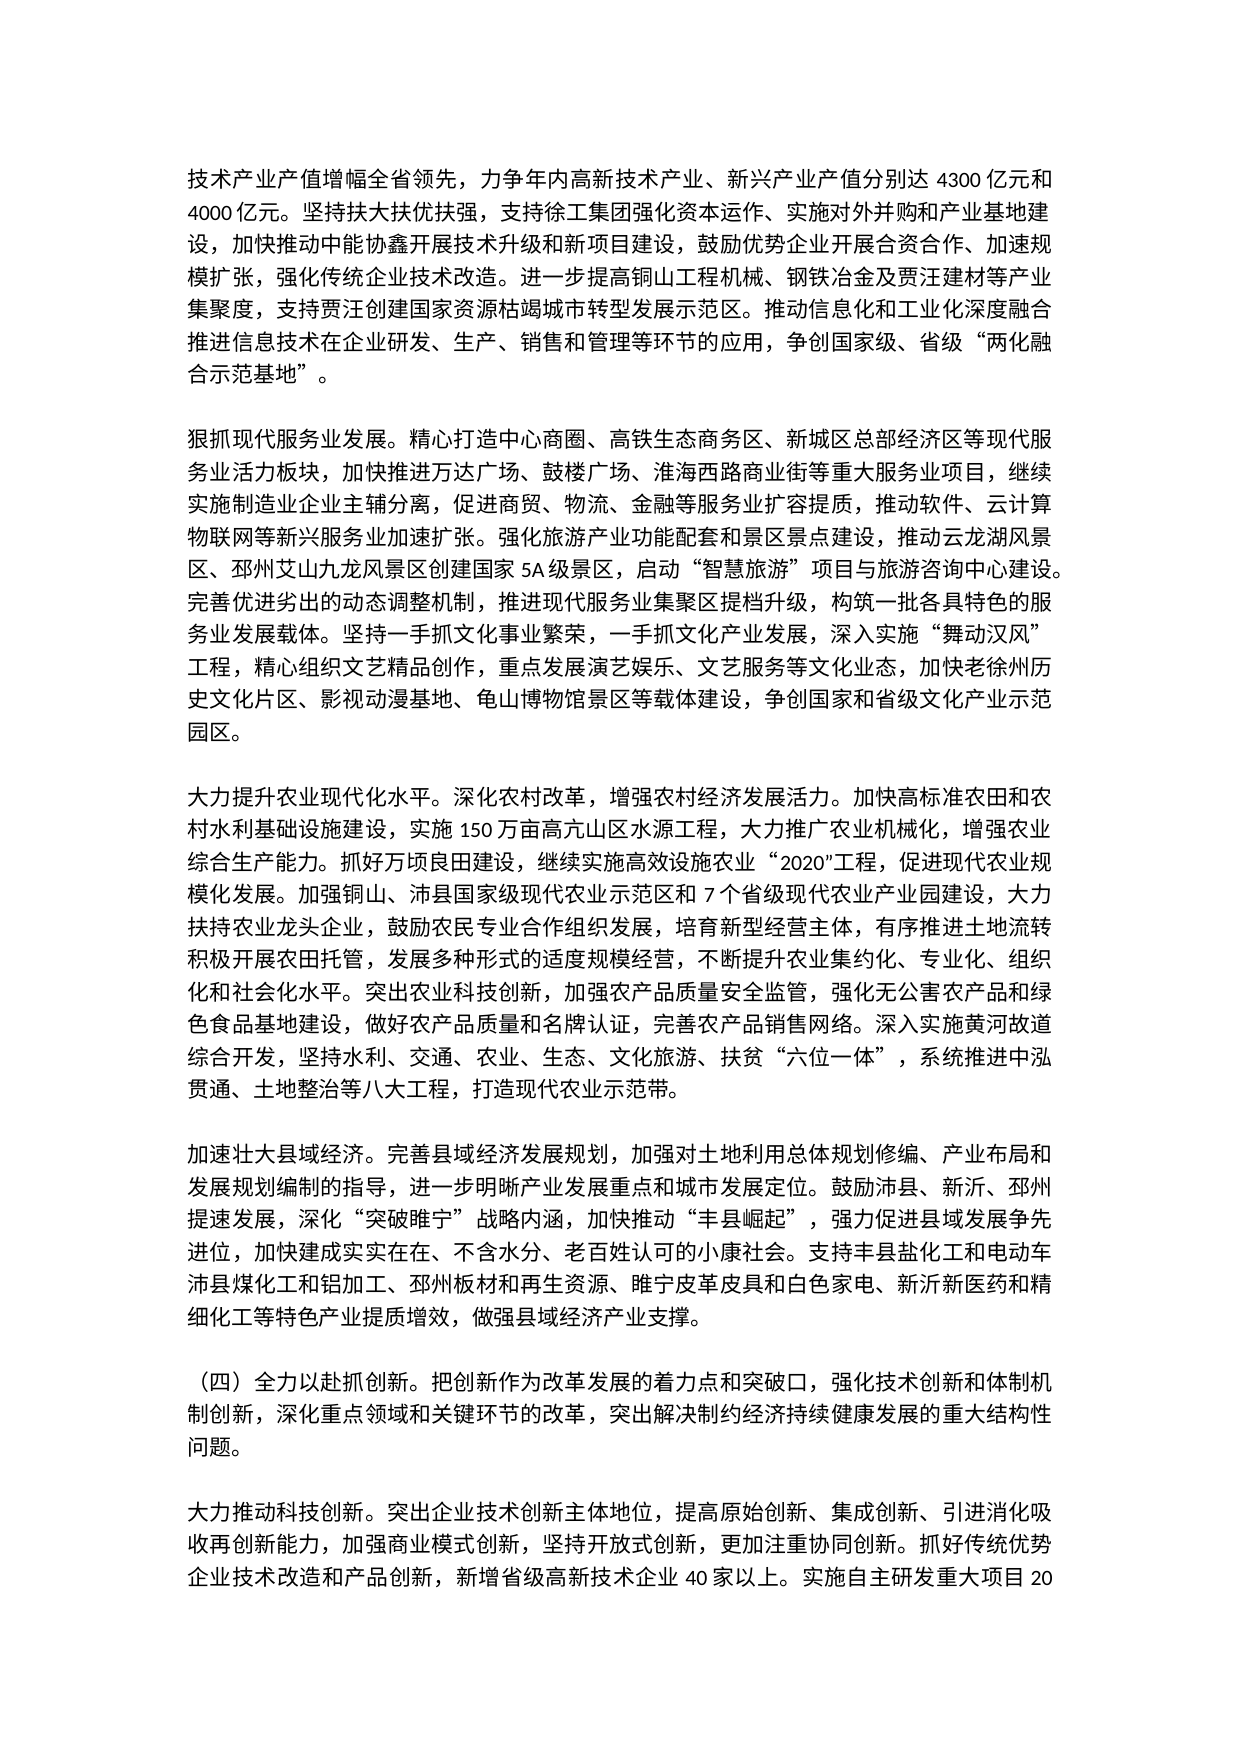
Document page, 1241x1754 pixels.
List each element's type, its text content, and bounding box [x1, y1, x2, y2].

text 狠抓现代服务业发展。精心打造中心商圈、高铁生态商务区、新城区总部经济区等现代服务业活力板块，加快推进万达广场、鼓楼广场、淮海西路商业街等重大服务业项目，继续实施制造业企业主辅分离，促进商贸、物流、金融等服务业扩容提质，推动软件、云计算、物联网等新兴服务业加速扩张。强化旅游产业功能配套和景区景点建设，推动云龙湖风景区、邳州艾山九龙风景区创建国家5A级景区，启动“智慧旅游”项目与旅游咨询中心建设。完善优进劣出的动态调整机制，推进现代服务业集聚区提档升级，构筑一批各具特色的服务业发展载体。坚持一手抓文化事业繁荣，一手抓文化产业发展，深入实施“舞动汉风”工程，精心组织文艺精品创作，重点发展演艺娱乐、文艺服务等文化业态，加快老徐州历史文化片区、影视动漫基地、龟山博物馆景区等载体建设，争创国家和省级文化产业示范园区。 [187, 422, 1053, 747]
text （四）全力以赴抓创新。把创新作为改革发展的着力点和突破口，强化技术创新和体制机制创新，深化重点领域和关键环节的改革，突出解决制约经济持续健康发展的重大结构性问题。 [187, 1364, 1053, 1462]
text 加速壮大县域经济。完善县域经济发展规划，加强对土地利用总体规划修编、产业布局和发展规划编制的指导，进一步明晰产业发展重点和城市发展定位。鼓励沛县、新沂、邳州提速发展，深化“突破睢宁”战略内涵，加快推动“丰县崛起”，强力促进县域发展争先进位，加快建成实实在在、不含水分、老百姓认可的小康社会。支持丰县盐化工和电动车、沛县煤化工和铝加工、邳州板材和再生资源、睢宁皮革皮具和白色家电、新沂新医药和精细化工等特色产业提质增效，做强县域经济产业支撑。 [187, 1137, 1053, 1332]
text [187, 162, 1053, 389]
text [187, 1494, 1053, 1592]
text 大力提升农业现代化水平。深化农村改革，增强农村经济发展活力。加快高标准农田和农村水利基础设施建设，实施150万亩高亢山区水源工程，大力推广农业机械化，增强农业综合生产能力。抓好万顷良田建设，继续实施高效设施农业“2020”工程，促进现代农业规模化发展。加强铜山、沛县国家级现代农业示范区和7个省级现代农业产业园建设，大力扶持农业龙头企业，鼓励农民专业合作组织发展，培育新型经营主体，有序推进土地流转，积极开展农田托管，发展多种形式的适度规模经营，不断提升农业集约化、专业化、组织化和社会化水平。突出农业科技创新，加强农产品质量安全监管，强化无公害农产品和绿色食品基地建设，做好农产品质量和名牌认证，完善农产品销售网络。深入实施黄河故道综合开发，坚持水利、交通、农业、生态、文化旅游、扶贫“六位一体”，系统推进中泓贯通、土地整治等八大工程，打造现代农业示范带。 [187, 779, 1053, 1104]
